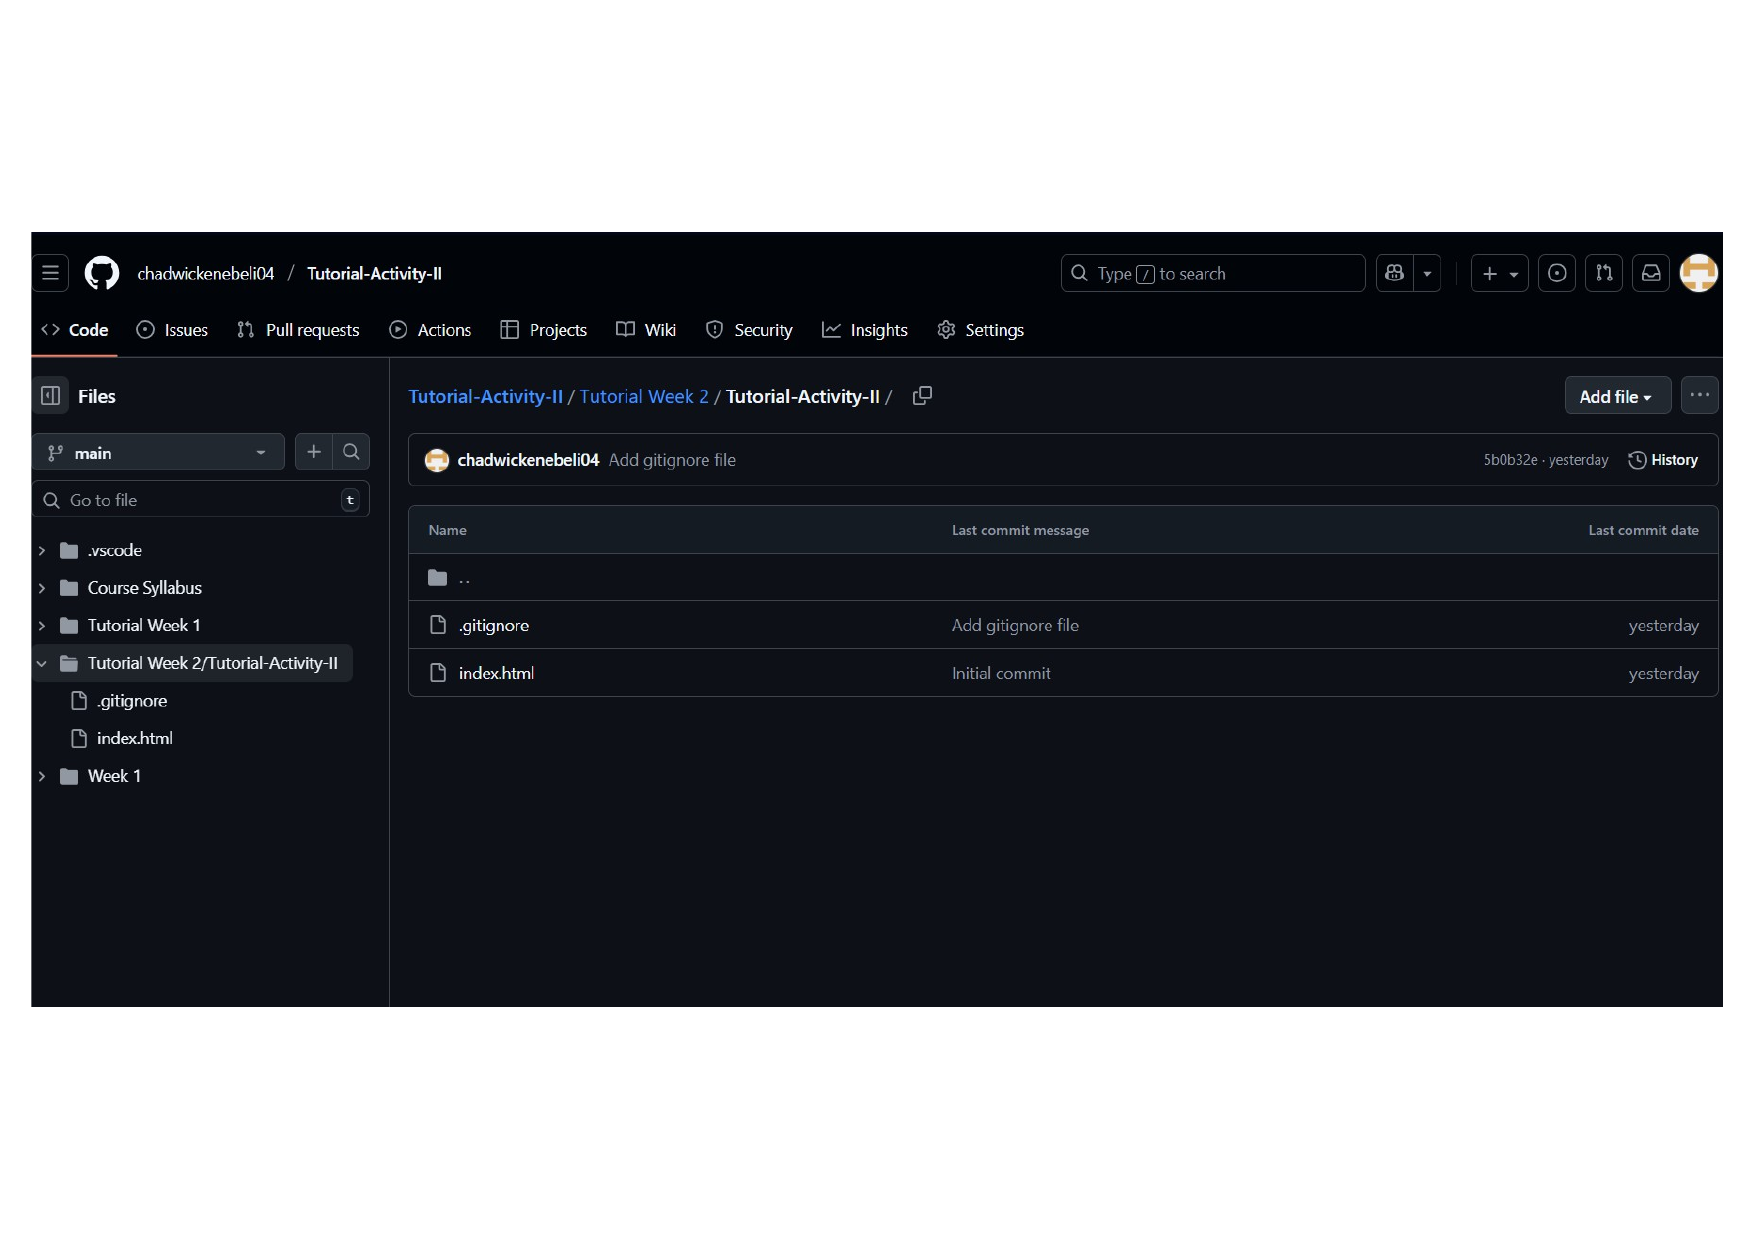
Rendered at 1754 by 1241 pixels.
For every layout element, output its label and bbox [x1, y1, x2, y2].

picture [31, 232, 1723, 1007]
